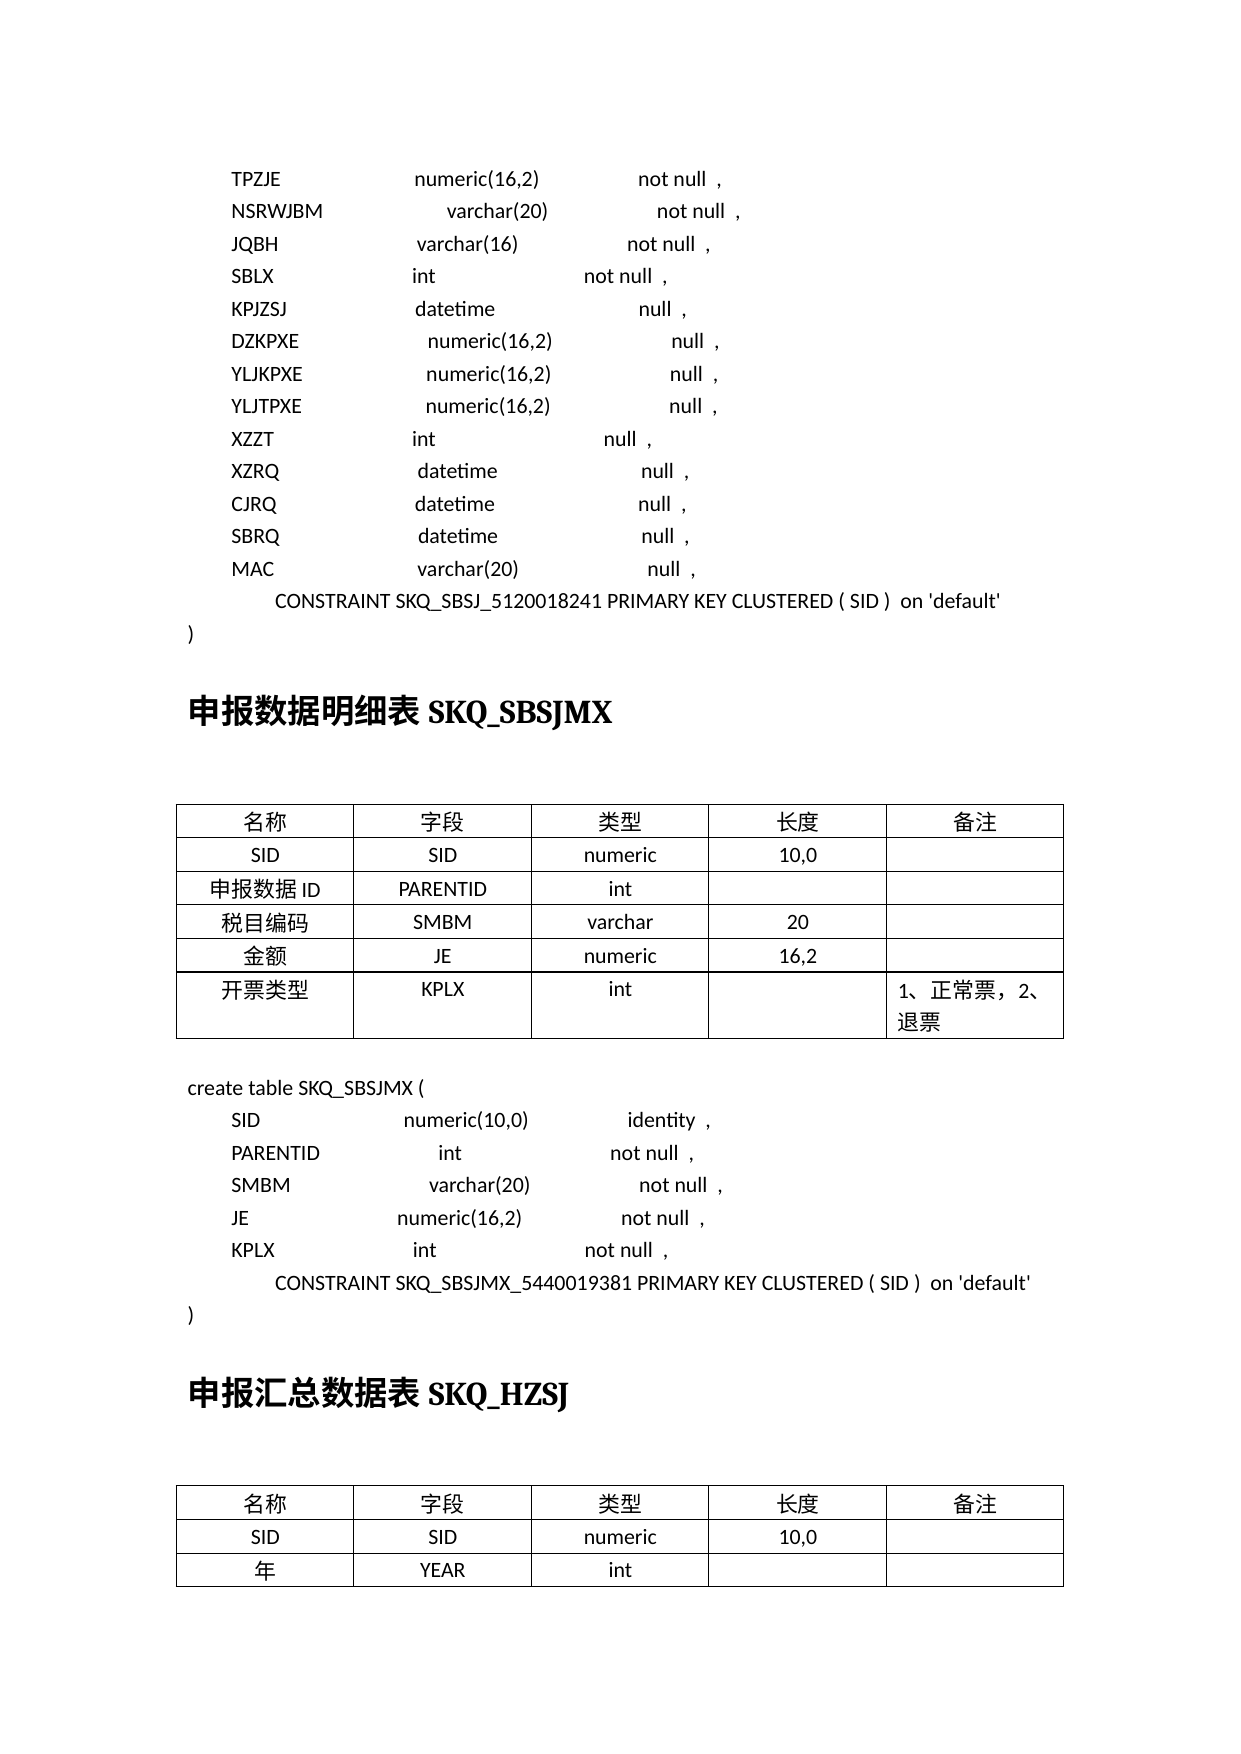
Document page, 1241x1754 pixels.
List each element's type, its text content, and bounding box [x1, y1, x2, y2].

table_cell numeric [532, 838, 708, 871]
table_cell 16,2 [709, 939, 886, 971]
table_cell 年 [177, 1554, 353, 1586]
text PARENTID int not null , [187, 1136, 1053, 1168]
table_header 备注 [887, 1486, 1063, 1519]
table_cell SID [177, 838, 353, 871]
text SMBM varchar(20) not null , [187, 1168, 1053, 1201]
text JQBH varchar(16) not null , [187, 227, 1053, 259]
table_cell 申报数据ID [177, 872, 353, 904]
text create table SKQ_SBSJMX ( [187, 1071, 1053, 1103]
table_header 名称 [177, 1486, 353, 1519]
table_cell int [532, 1554, 708, 1586]
table_cell [887, 838, 1063, 871]
table_cell int [532, 872, 708, 904]
text CONSTRAINT SKQ_SBSJMX_5440019381 PRIMARY KEY CLUSTERED ( SID ) on 'default' [187, 1266, 1053, 1298]
table_header 名称 [177, 805, 353, 837]
table_cell 10,0 [709, 1520, 886, 1552]
table_cell [887, 905, 1063, 938]
table_cell JE [354, 939, 531, 971]
text SBLX int not null , [187, 259, 1053, 292]
text XZRQ datetime null , [187, 454, 1053, 487]
table_cell [887, 939, 1063, 971]
table_cell SID [354, 838, 531, 871]
table_cell [709, 973, 886, 1037]
text YLJTPXE numeric(16,2) null , [187, 389, 1053, 422]
table_header 备注 [887, 805, 1063, 837]
table_cell 开票类型 [177, 973, 353, 1037]
table_cell [709, 1554, 886, 1586]
text KPJZSJ datetime null , [187, 292, 1053, 324]
table_cell PARENTID [354, 872, 531, 904]
text JE numeric(16,2) not null , [187, 1201, 1053, 1233]
text SBRQ datetime null , [187, 519, 1053, 552]
table_header 类型 [532, 1486, 708, 1519]
table_cell [709, 872, 886, 904]
text CJRQ datetime null , [187, 487, 1053, 519]
table_cell [887, 872, 1063, 904]
table_cell SID [177, 1520, 353, 1552]
table_header 类型 [532, 805, 708, 837]
subtitle 申报数据明细表 SKQ_SBSJMX [187, 677, 1053, 742]
table_cell KPLX [354, 973, 531, 1037]
table_cell 金额 [177, 939, 353, 971]
table_cell 20 [709, 905, 886, 938]
text YLJKPXE numeric(16,2) null , [187, 357, 1053, 389]
text MAC varchar(20) null , [187, 552, 1053, 584]
table_cell numeric [532, 939, 708, 971]
text SID numeric(10,0) identity , [187, 1103, 1053, 1136]
table_cell varchar [532, 905, 708, 938]
text KPLX int not null , [187, 1233, 1053, 1266]
text CONSTRAINT SKQ_SBSJ_5120018241 PRIMARY KEY CLUSTERED ( SID ) on 'default' [187, 584, 1053, 617]
text TPZJE numeric(16,2) not null , [187, 162, 1053, 194]
table_cell numeric [532, 1520, 708, 1552]
table_cell int [532, 973, 708, 1037]
table_cell 10,0 [709, 838, 886, 871]
table_cell YEAR [354, 1554, 531, 1586]
table_header 字段 [354, 1486, 531, 1519]
table_header 字段 [354, 805, 531, 837]
table_cell [887, 1554, 1063, 1586]
text XZZT int null , [187, 422, 1053, 454]
table_cell 1、正常票，2、退票 [887, 973, 1063, 1037]
text ) [187, 617, 1053, 649]
text ) [187, 1298, 1053, 1331]
table_cell SMBM [354, 905, 531, 938]
table_header 长度 [709, 805, 886, 837]
text DZKPXE numeric(16,2) null , [187, 324, 1053, 357]
text NSRWJBM varchar(20) not null , [187, 194, 1053, 227]
table_cell SID [354, 1520, 531, 1552]
table_cell 税目编码 [177, 905, 353, 938]
subtitle 申报汇总数据表 SKQ_HZSJ [187, 1358, 1053, 1423]
table_header 长度 [709, 1486, 886, 1519]
table_cell [887, 1520, 1063, 1552]
